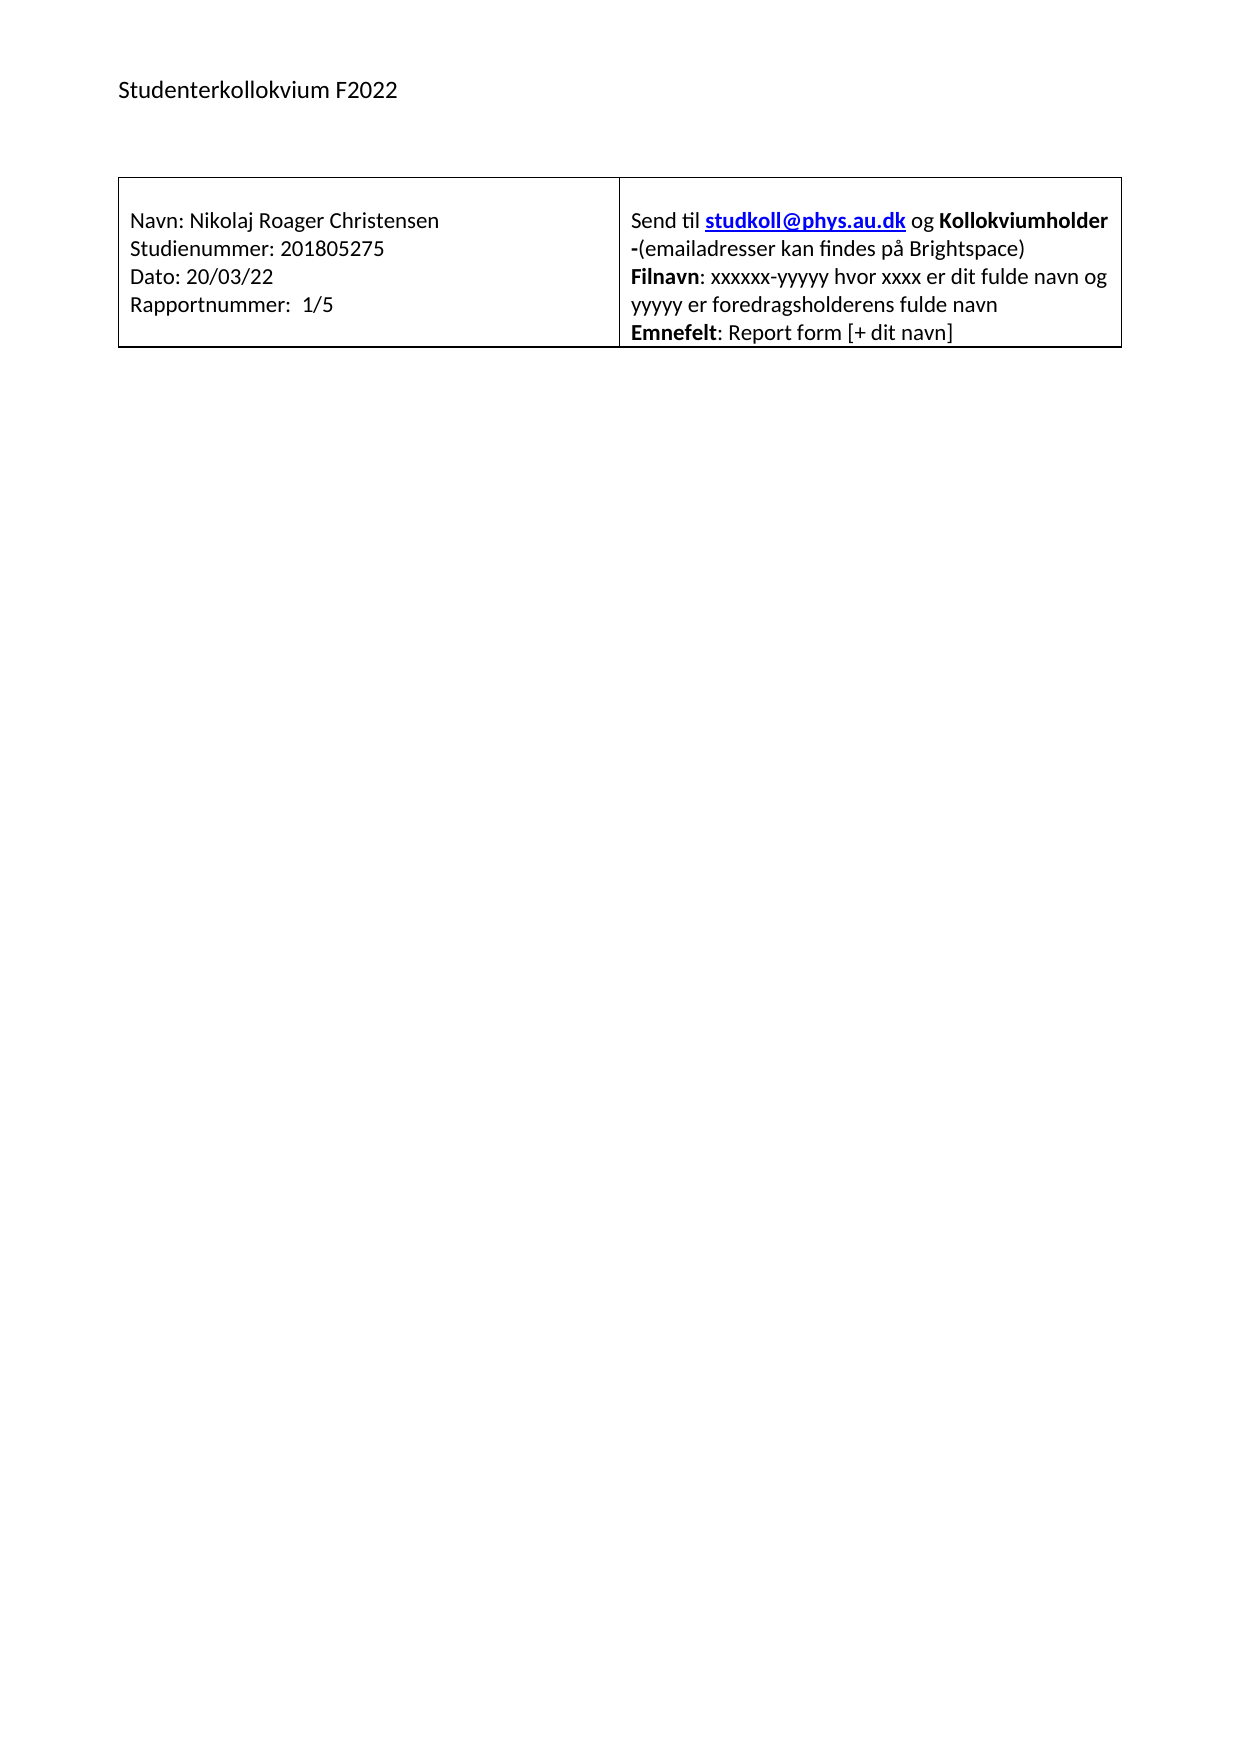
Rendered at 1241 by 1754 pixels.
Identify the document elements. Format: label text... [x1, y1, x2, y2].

table_cell Send til studkoll@phys.au.dk og Kollokviumholder -(emailadresser kan findes på Brightspace) Filnavn: xxxxxx-yyyyy hvor xxxx er dit fulde navn og yyyyy er foredragsholderens fulde navn Emnefelt: Report form [+ dit navn] [620, 178, 1121, 346]
table_cell Navn: Nikolaj Roager Christensen Studienummer: 201805275 Dato: 20/03/22 Rapportnummer: 1/5 [119, 178, 619, 346]
